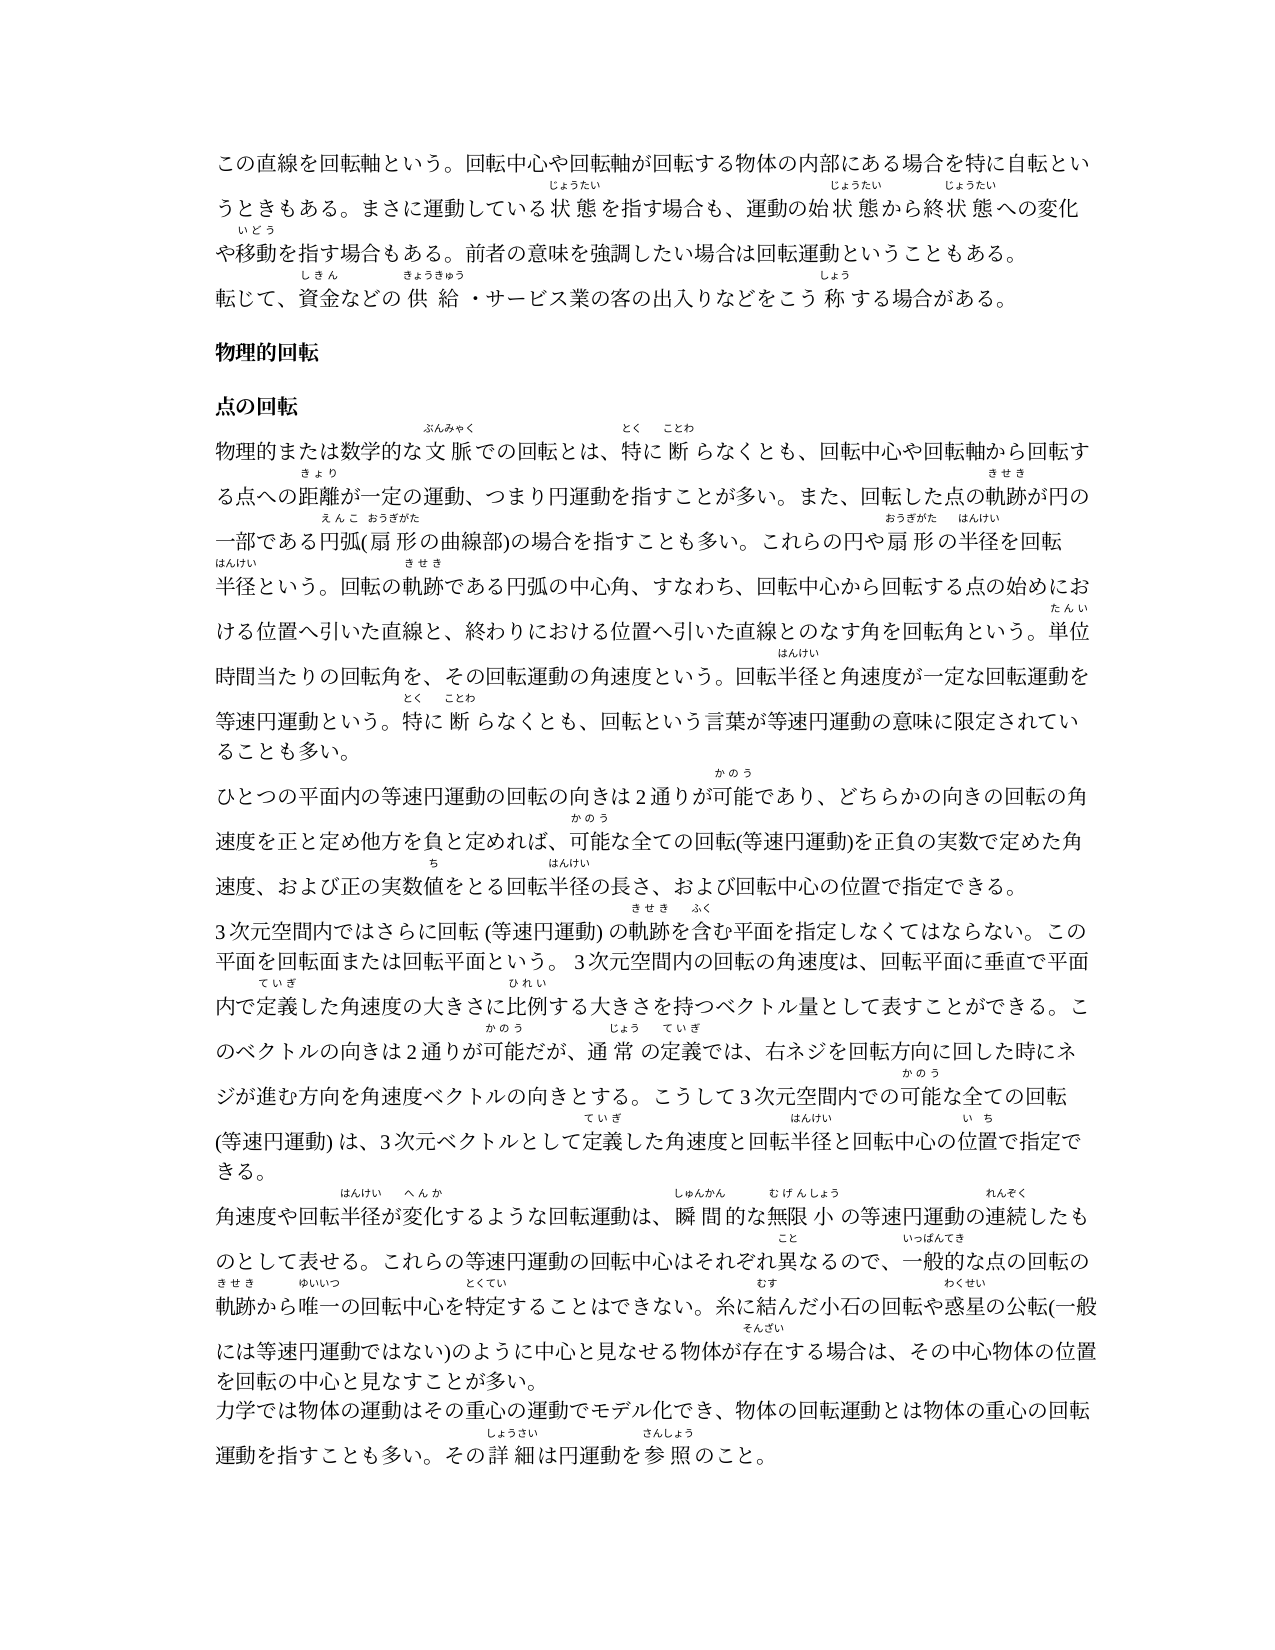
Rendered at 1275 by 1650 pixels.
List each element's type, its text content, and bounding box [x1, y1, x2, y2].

text 点の回転 [215, 391, 1098, 420]
text ひとつの平面内の等速円運動の回転の向きは2通りがであり、どちらかの向きの回転の角速度を正と定め他方を負と定めれば、な全ての回転(等速円運動)を正負の実数で定めた角速度、および正の実数をとる回転の長さ、および回転中心の位置で指定できる。 [215, 765, 1098, 900]
text 転じて、などの・サービス業の客の出入りなどをこうする場合がある。 [215, 267, 1098, 312]
text 物理的回転 [215, 337, 1098, 366]
text 物理的または数学的なでの回転とは、にらなくとも、回転中心や回転軸から回転する点へのが一定の運動、つまり円運動を指すことが多い。また、回転した点のが円の一部である(の曲線部)の場合を指すことも多い。これらの円やのを回転という。回転のである円弧の中心角、すなわち、回転中心から回転する点の始めにおける位置へ引いた直線と、終わりにおける位置へ引いた直線とのなす角を回転角という。時間当たりの回転角を、その回転運動の角速度という。回転と角速度が一定な回転運動を等速円運動という。にらなくとも、回転という言葉が等速円運動の意味に限定されていることも多い。 [215, 420, 1098, 765]
text 力学では物体の運動はその重心の運動でモデル化でき、物体の回転運動とは物体の重心の回転運動を指すことも多い。そのは円運動をのこと。 [215, 1395, 1098, 1470]
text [215, 148, 1098, 267]
text 角速度や回転がするような回転運動は、的なの等速円運動のしたものとして表せる。これらの等速円運動の回転中心はそれぞれなるので、な点の回転のからの回転中心をすることはできない。糸にんだ小石の回転やの公転(一般には等速円運動ではない)のように中心と見なせる物体がする場合は、その中心物体の位置を回転の中心と見なすことが多い。 [215, 1185, 1098, 1395]
text 3次元空間内ではさらに回転 (等速円運動) のをむ平面を指定しなくてはならない。この平面を回転面または回転平面という。 3次元空間内の回転の角速度は、回転平面に垂直で平面内でした角速度の大きさにする大きさを持つベクトル量として表すことができる。このベクトルの向きは2通りがだが、通のでは、右ネジを回転方向に回した時にネジが進む方向を角速度ベクトルの向きとする。こうして3次元空間内でのな全ての回転 (等速円運動) は、3次元ベクトルとしてした角速度と回転と回転中心ので指定できる。 [215, 900, 1098, 1185]
